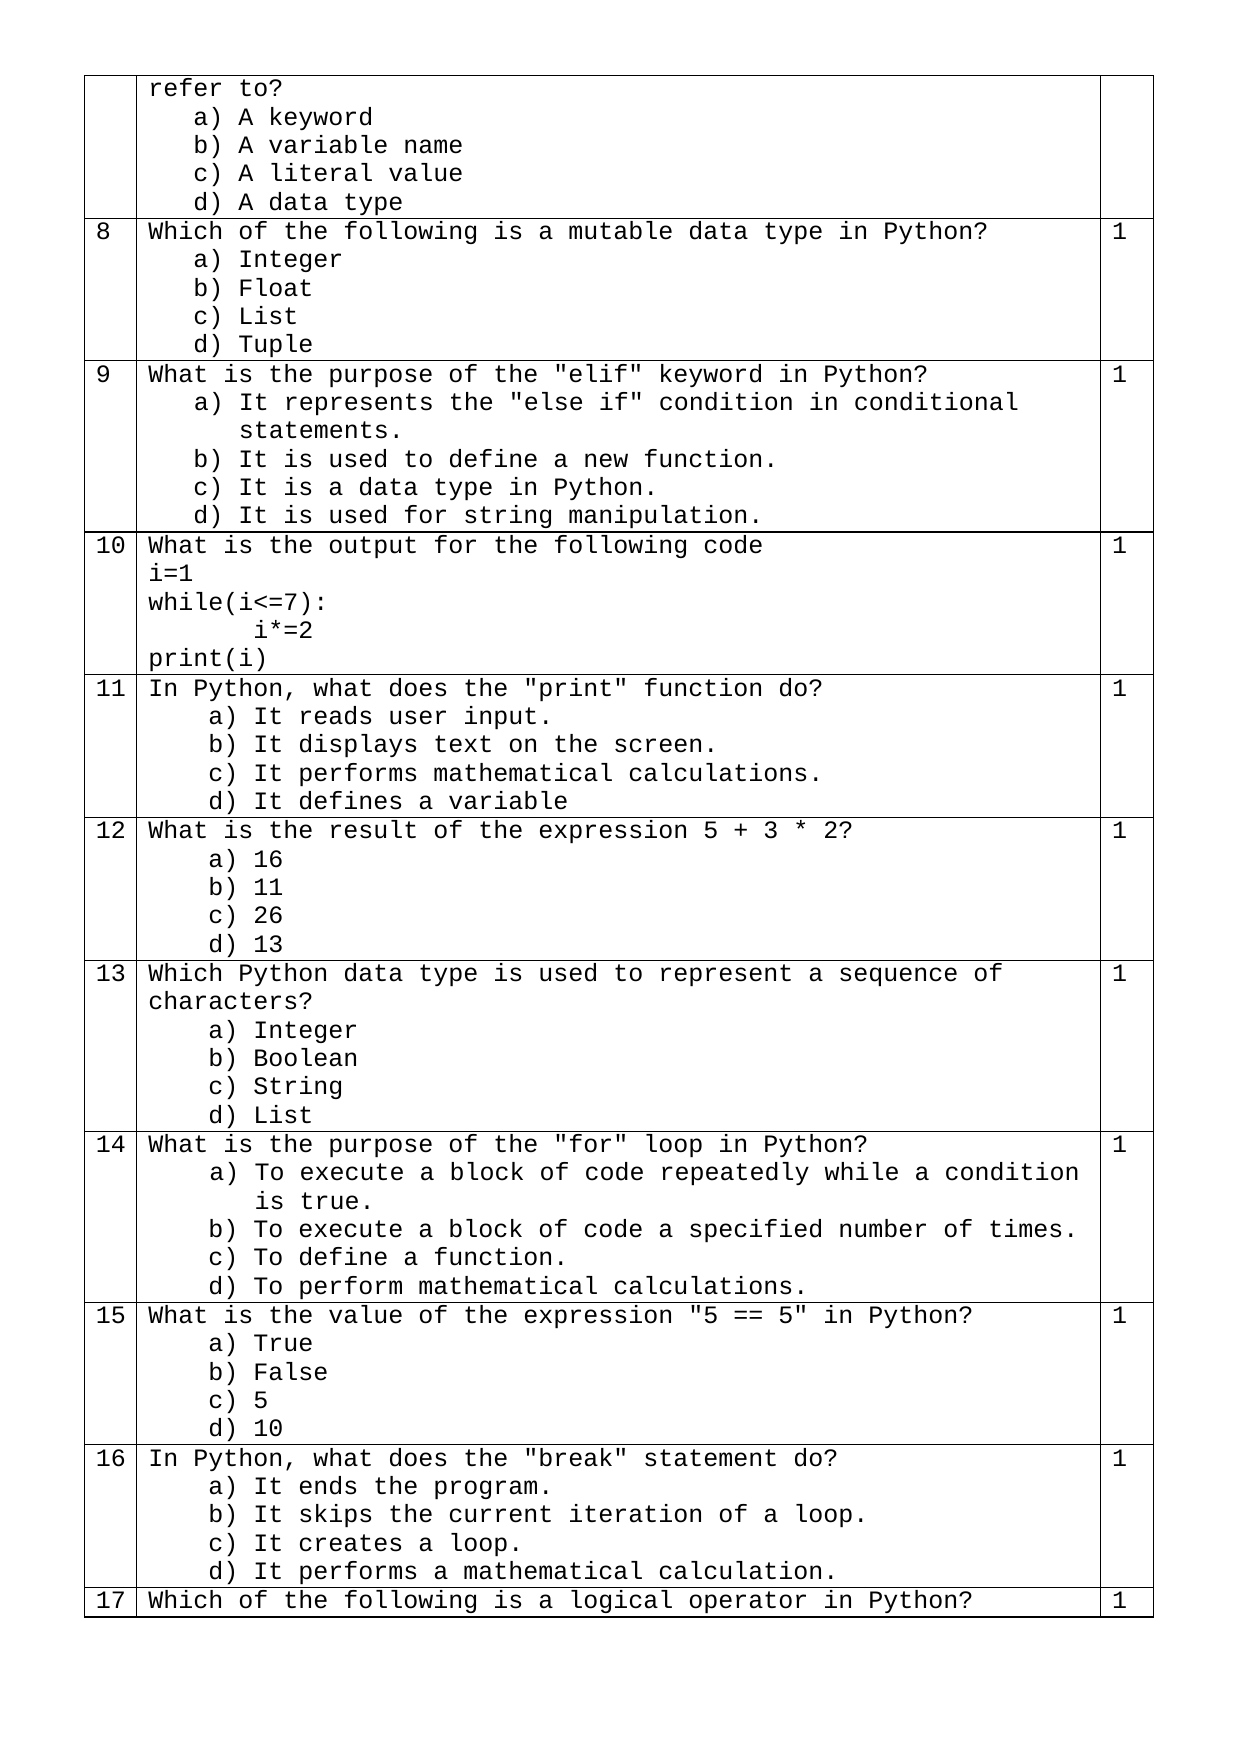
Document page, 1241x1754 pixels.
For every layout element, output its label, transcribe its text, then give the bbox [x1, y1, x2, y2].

table_cell 8 [85, 219, 136, 360]
table_cell 7 [85, 76, 136, 218]
table_cell Which Python data type is used to represent a sequence of characters? a) Integer b) Boolean c) String d) List [137, 961, 1100, 1131]
table_cell 1 [1101, 533, 1153, 674]
table_cell 16 [85, 1445, 136, 1587]
table_cell 11 [85, 675, 136, 817]
table_cell 1 [1101, 1303, 1153, 1444]
table_cell 1 [1101, 818, 1153, 959]
table_cell What is the result of the expression 5 + 3 * 2? a) 16 b) 11 c) 26 d) 13 [137, 818, 1100, 959]
table_cell In Python, what does the "print" function do? a) It reads user input. b) It displays text on the screen. c) It performs mathematical calculations. d) It defines a variable [137, 675, 1100, 817]
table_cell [137, 76, 1100, 218]
table_cell What is the purpose of the "for" loop in Python? To execute a block of code repeatedly while a condition is true. b) To execute a block of code a specified number of times. c) To define a function. d) To perform mathematical calculations. [137, 1132, 1100, 1302]
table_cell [137, 1588, 1100, 1616]
table_cell 1 [1101, 1132, 1153, 1302]
table_cell 1 [1101, 1588, 1153, 1616]
table_cell 1 [1101, 1445, 1153, 1587]
table_cell In Python, what does the "break" statement do? a) It ends the program. b) It skips the current iteration of a loop. c) It creates a loop. d) It performs a mathematical calculation. [137, 1445, 1100, 1587]
table_cell 10 [85, 533, 136, 674]
table_cell What is the purpose of the "elif" keyword in Python? It represents the "else if" condition in conditional statements. b) It is used to define a new function. c) It is a data type in Python. d) It is used for string manipulation. [137, 361, 1100, 531]
table_cell 9 [85, 361, 136, 531]
table_cell 15 [85, 1303, 136, 1444]
table_cell 12 [85, 818, 136, 959]
table_cell Which of the following is a mutable data type in Python? a) Integer b) Float c) List d) Tuple [137, 219, 1100, 360]
table_cell What is the value of the expression "5 == 5" in Python? a) True b) False c) 5 d) 10 [137, 1303, 1100, 1444]
table_cell 17 [85, 1588, 136, 1616]
table_cell 1 [1101, 219, 1153, 360]
table_cell 1 [1101, 361, 1153, 531]
table_cell 14 [85, 1132, 136, 1302]
table_cell 1 [1101, 76, 1153, 218]
table_cell What is the output for the following code i=1 while(i<=7): i*=2 print(i) [137, 533, 1100, 674]
table_cell 1 [1101, 675, 1153, 817]
table_cell 13 [85, 961, 136, 1131]
table_cell 1 [1101, 961, 1153, 1131]
